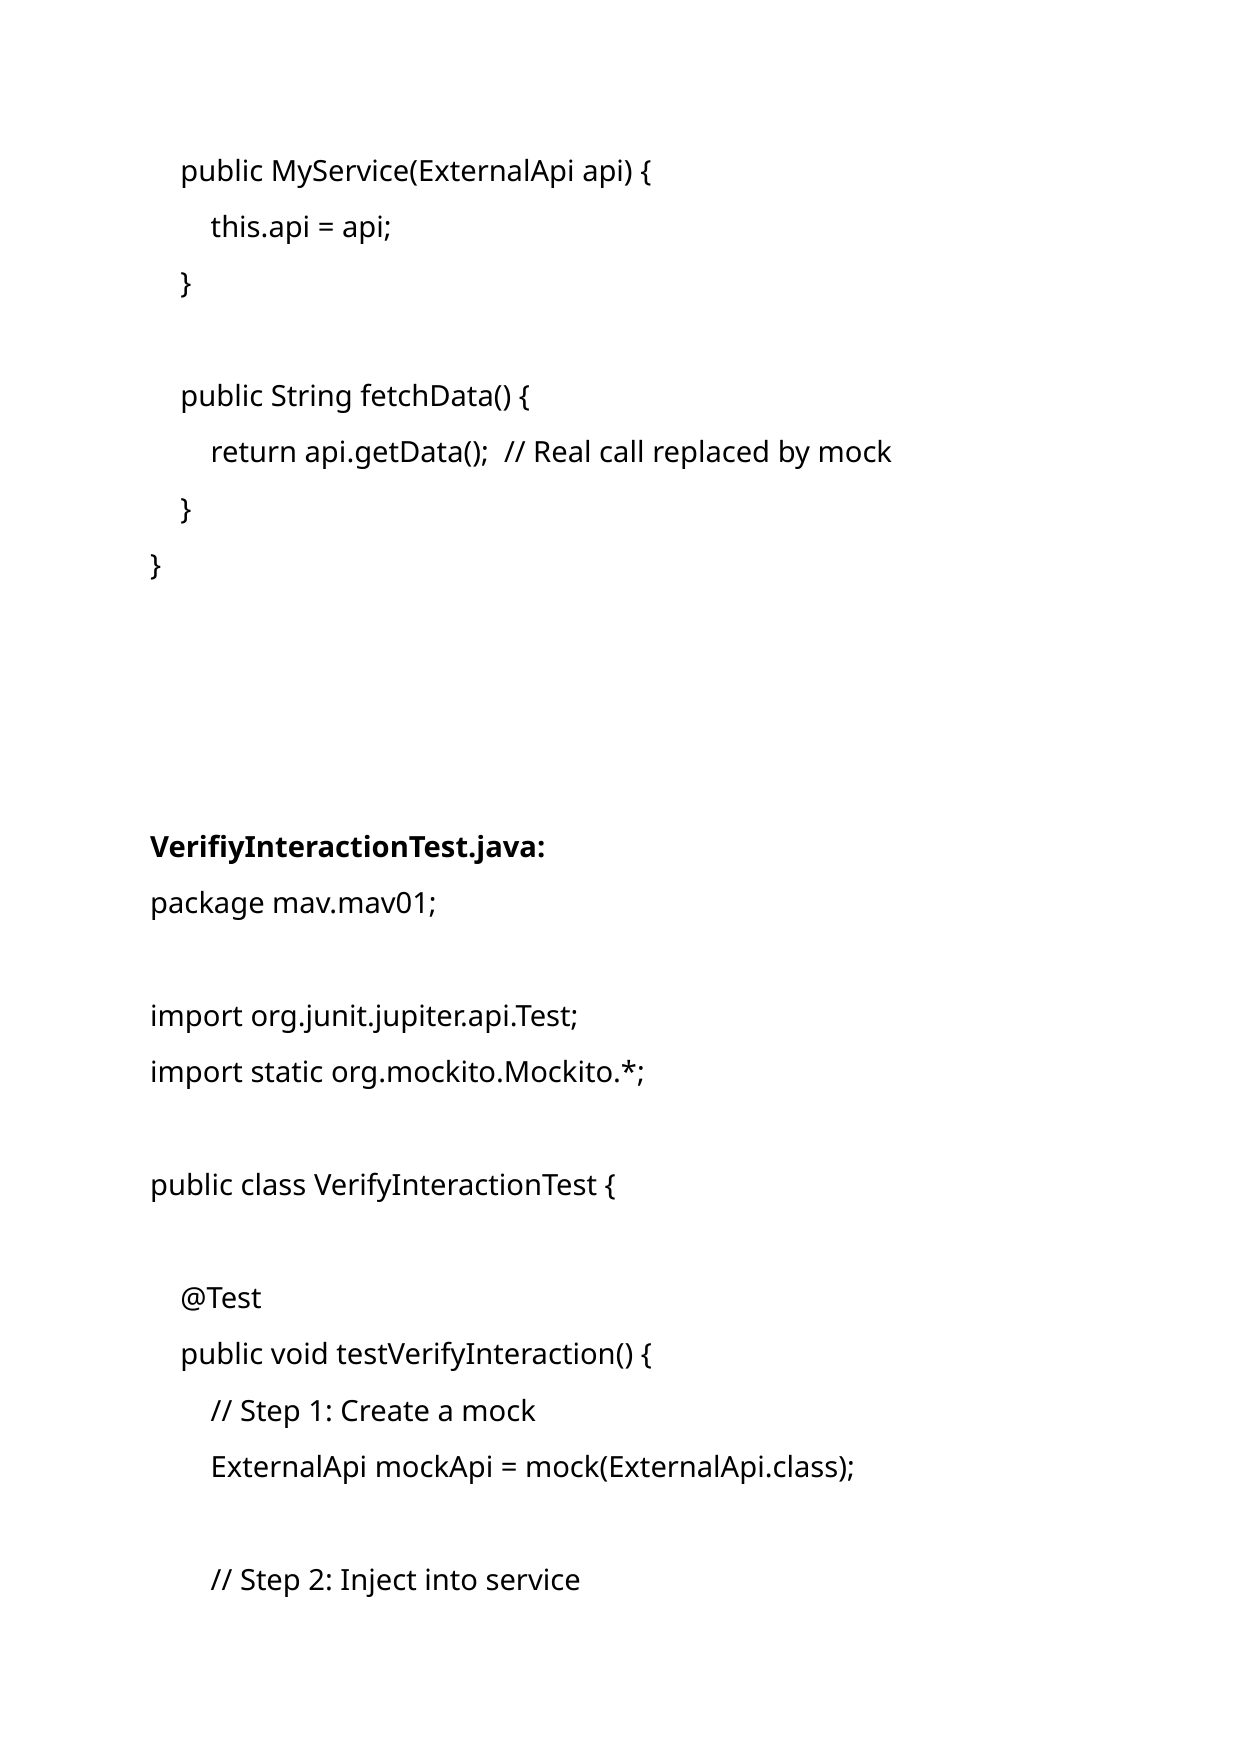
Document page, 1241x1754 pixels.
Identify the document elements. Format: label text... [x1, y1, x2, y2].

text public void testVerifyInteraction() { [150, 1333, 1090, 1373]
text public MyService(ExternalApi api) { [150, 150, 1090, 190]
text } [150, 263, 1090, 302]
text public String fetchData() { [150, 375, 1090, 415]
text return api.getData(); // Real call replaced by mock [150, 432, 1090, 471]
text } [150, 544, 1090, 584]
text } [150, 488, 1090, 528]
text // Step 2: Inject into service [150, 1559, 1090, 1598]
text import org.junit.jupiter.api.Test; [150, 995, 1090, 1035]
text package mav.mav01; [150, 883, 1090, 922]
text ExternalApi mockApi = mock(ExternalApi.class); [150, 1446, 1090, 1486]
text VerifiyInteractionTest.java: [150, 826, 1090, 866]
text import static org.mockito.Mockito.*; [150, 1052, 1090, 1091]
text public class VerifyInteractionTest { [150, 1164, 1090, 1204]
text // Step 1: Create a mock [150, 1390, 1090, 1429]
text @Test [150, 1277, 1090, 1317]
text this.api = api; [150, 206, 1090, 246]
